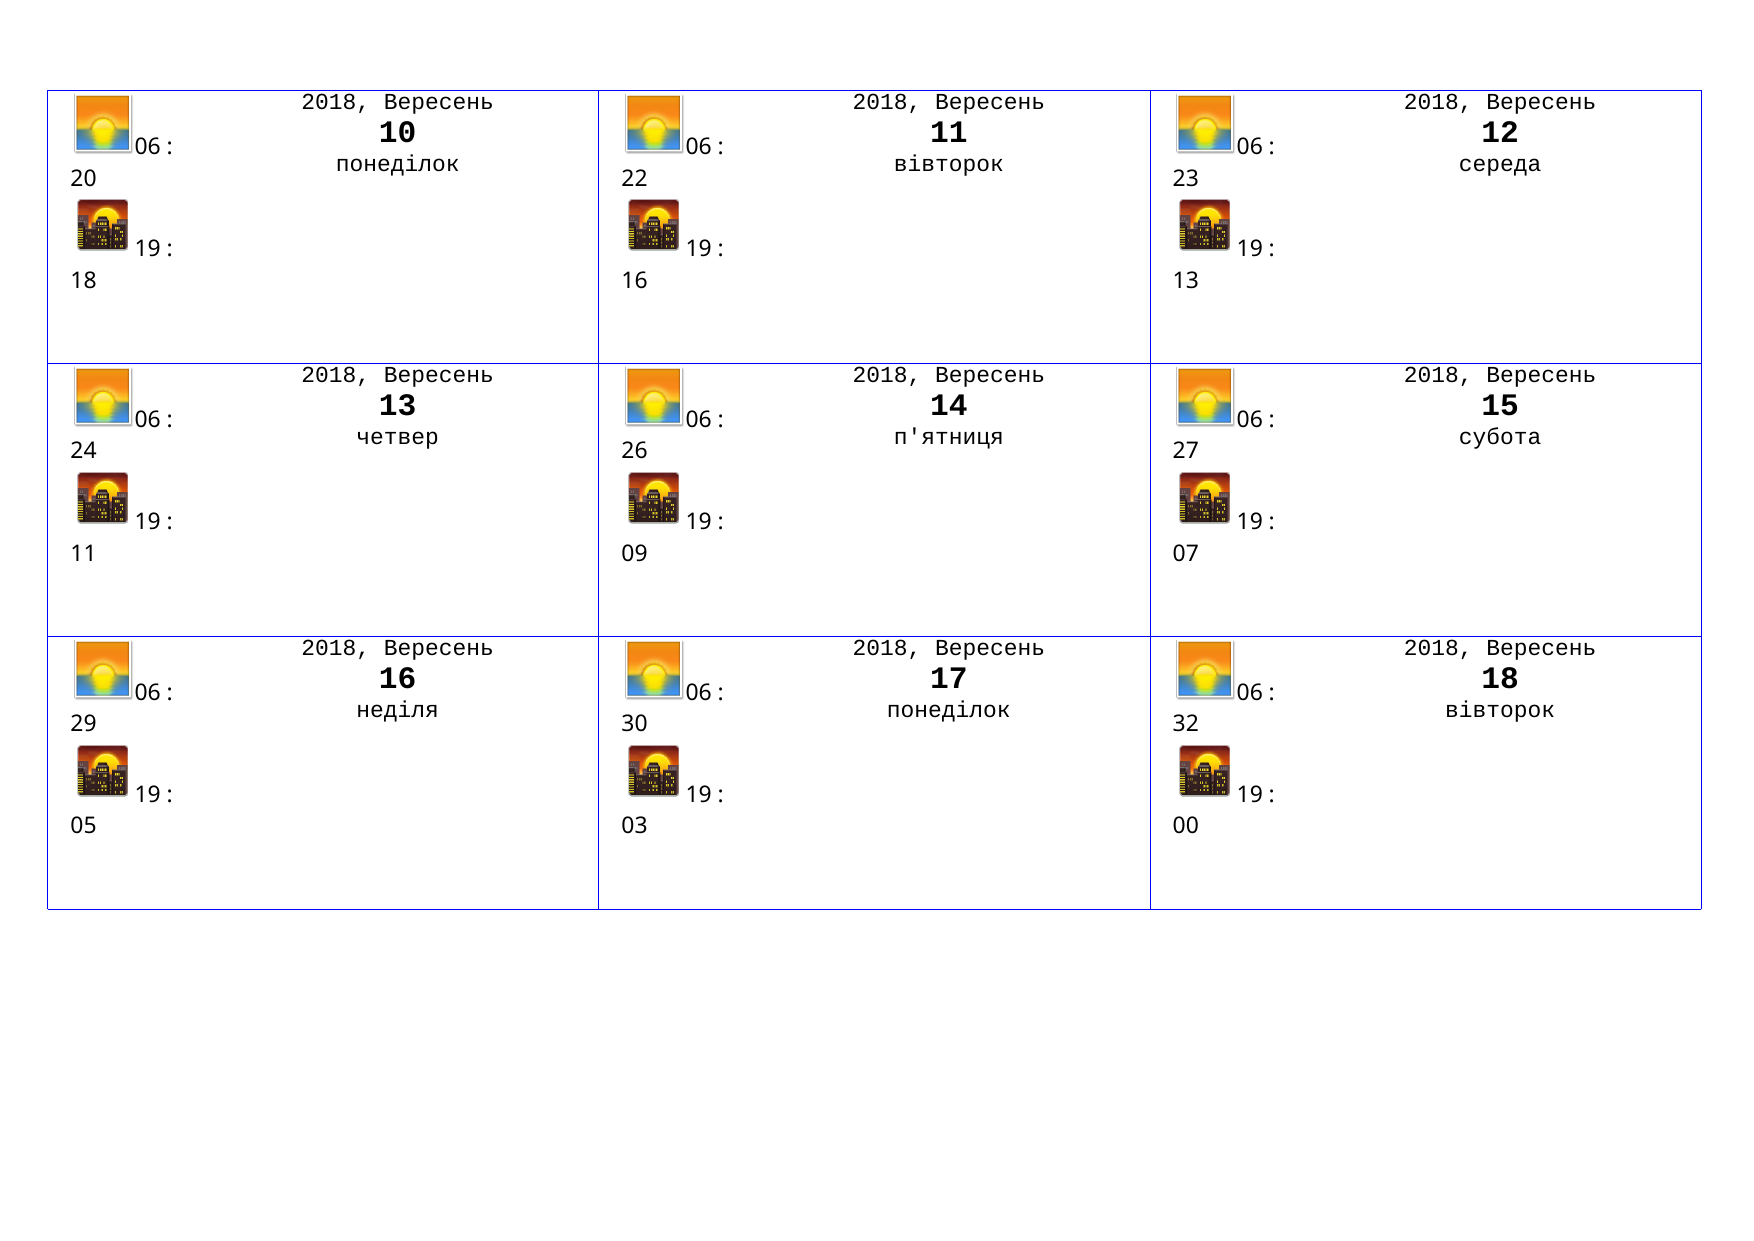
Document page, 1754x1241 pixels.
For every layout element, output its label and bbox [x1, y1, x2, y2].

picture [621, 192, 686, 257]
picture [70, 363, 135, 428]
table_cell [599, 364, 1150, 636]
picture [621, 363, 686, 428]
table_cell [48, 637, 598, 909]
picture [70, 738, 135, 803]
picture [1172, 363, 1237, 428]
table_header [599, 91, 1150, 363]
table_cell [1151, 364, 1701, 636]
picture [621, 738, 686, 803]
picture [1172, 465, 1237, 530]
picture [621, 636, 686, 701]
picture [621, 90, 686, 155]
table_cell [1151, 637, 1701, 909]
picture [621, 465, 686, 530]
picture [1172, 192, 1237, 257]
picture [70, 636, 135, 701]
table_header [48, 91, 598, 363]
picture [1172, 738, 1237, 803]
picture [1172, 90, 1237, 155]
table_header [1151, 91, 1701, 363]
picture [70, 192, 135, 257]
table_cell [48, 364, 598, 636]
picture [70, 90, 135, 155]
picture [70, 465, 135, 530]
picture [1172, 636, 1237, 701]
table_cell [599, 637, 1150, 909]
